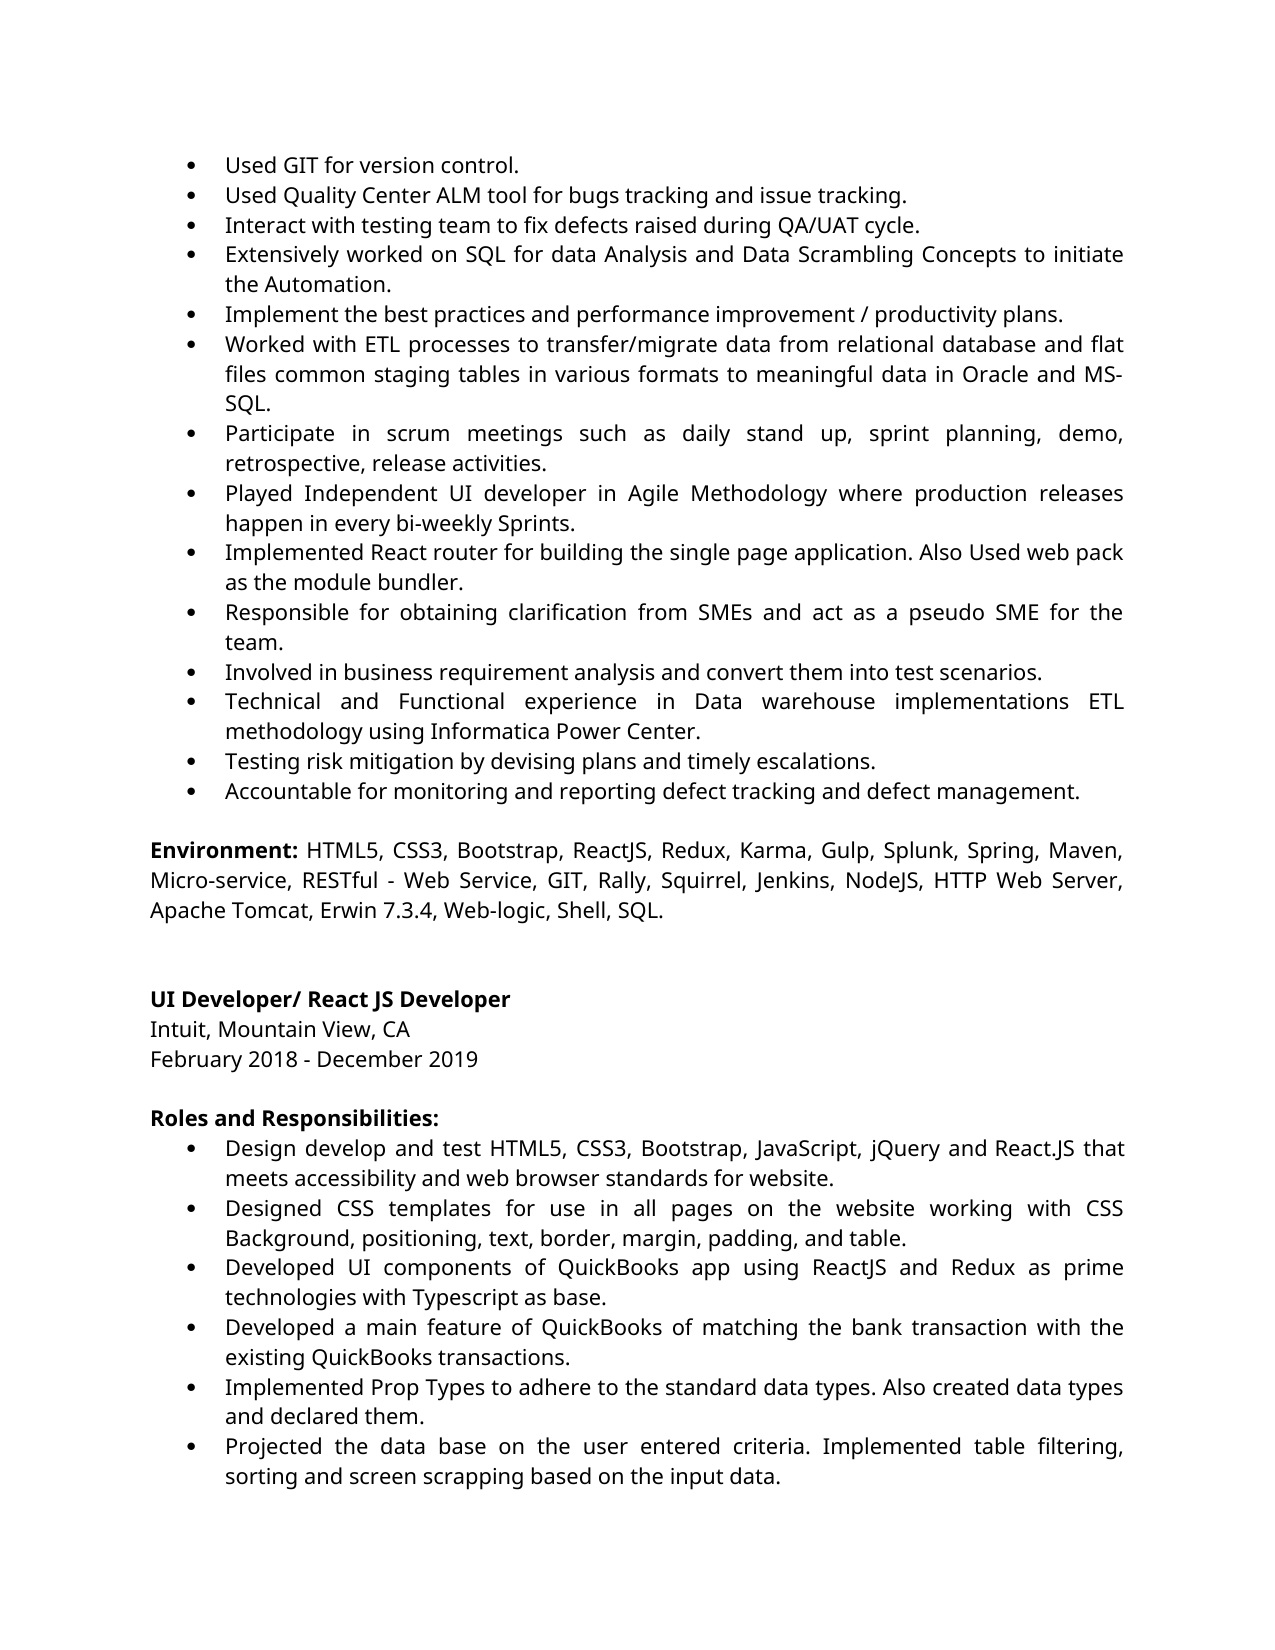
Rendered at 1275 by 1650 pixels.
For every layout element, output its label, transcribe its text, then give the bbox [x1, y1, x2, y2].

list Involved in business requirement analysis and convert them into test scenarios. [187, 656, 1125, 686]
list Participate in scrum meetings such as daily stand up, sprint planning, demo, retrospective, release activities. [187, 418, 1125, 478]
list Designed CSS templates for use in all pages on the website working with CSS Background, positioning, text, border, margin, padding, and table. [187, 1193, 1125, 1252]
list Interact with testing team to fix defects raised during QA/UAT cycle. [187, 209, 1125, 239]
list Design develop and test HTML5, CSS3, Bootstrap, JavaScript, jQuery and React.JS that meets accessibility and web browser standards for website. [187, 1133, 1125, 1193]
list Used Quality Center ALM tool for bugs tracking and issue tracking. [187, 180, 1125, 209]
list Developed UI components of QuickBooks app using ReactJS and Redux as prime technologies with Typescript as base. [187, 1252, 1125, 1312]
text UI Developer/ React JS Developer [150, 984, 1125, 1014]
list Responsible for obtaining clarification from SMEs and act as a pseudo SME for the team. [187, 597, 1125, 656]
list Implemented Prop Types to adhere to the standard data types. Also created data types and declared them. [187, 1371, 1125, 1431]
list Technical and Functional experience in Data warehouse implementations ETL methodology using Informatica Power Center. [187, 686, 1125, 746]
list Implemented React router for building the single page application. Also Used web pack as the module bundler. [187, 537, 1125, 597]
text Environment: HTML5, CSS3, Bootstrap, ReactJS, Redux, Karma, Gulp, Splunk, Spring, Maven, Micro-service, RESTful - Web Service, GIT, Rally, Squirrel, Jenkins, NodeJS, HTTP Web Server, Apache Tomcat, Erwin 7.3.4, Web-logic, Shell, SQL. [150, 835, 1125, 924]
list Testing risk mitigation by devising plans and timely escalations. [187, 746, 1125, 776]
text Intuit, Mountain View, CA [150, 1014, 1125, 1044]
list Projected the data base on the user entered criteria. Implemented table filtering, sorting and screen scrapping based on the input data. [187, 1431, 1125, 1491]
list Used GIT for version control. [187, 150, 1125, 180]
text February 2018 - December 2019 [150, 1044, 1125, 1073]
list Played Independent UI developer in Agile Methodology where production releases happen in every bi-weekly Sprints. [187, 478, 1125, 537]
list Accountable for monitoring and reporting defect tracking and defect management. [187, 776, 1125, 805]
text Roles and Responsibilities: [150, 1103, 1125, 1133]
list Worked with ETL processes to transfer/migrate data from relational database and flat files common staging tables in various formats to meaningful data in Oracle and MS-SQL. [187, 329, 1125, 418]
list Extensively worked on SQL for data Analysis and Data Scrambling Concepts to initiate the Automation. [187, 239, 1125, 299]
list Developed a main feature of QuickBooks of matching the bank transaction with the existing QuickBooks transactions. [187, 1312, 1125, 1371]
list Implement the best practices and performance improvement / productivity plans. [187, 299, 1125, 329]
